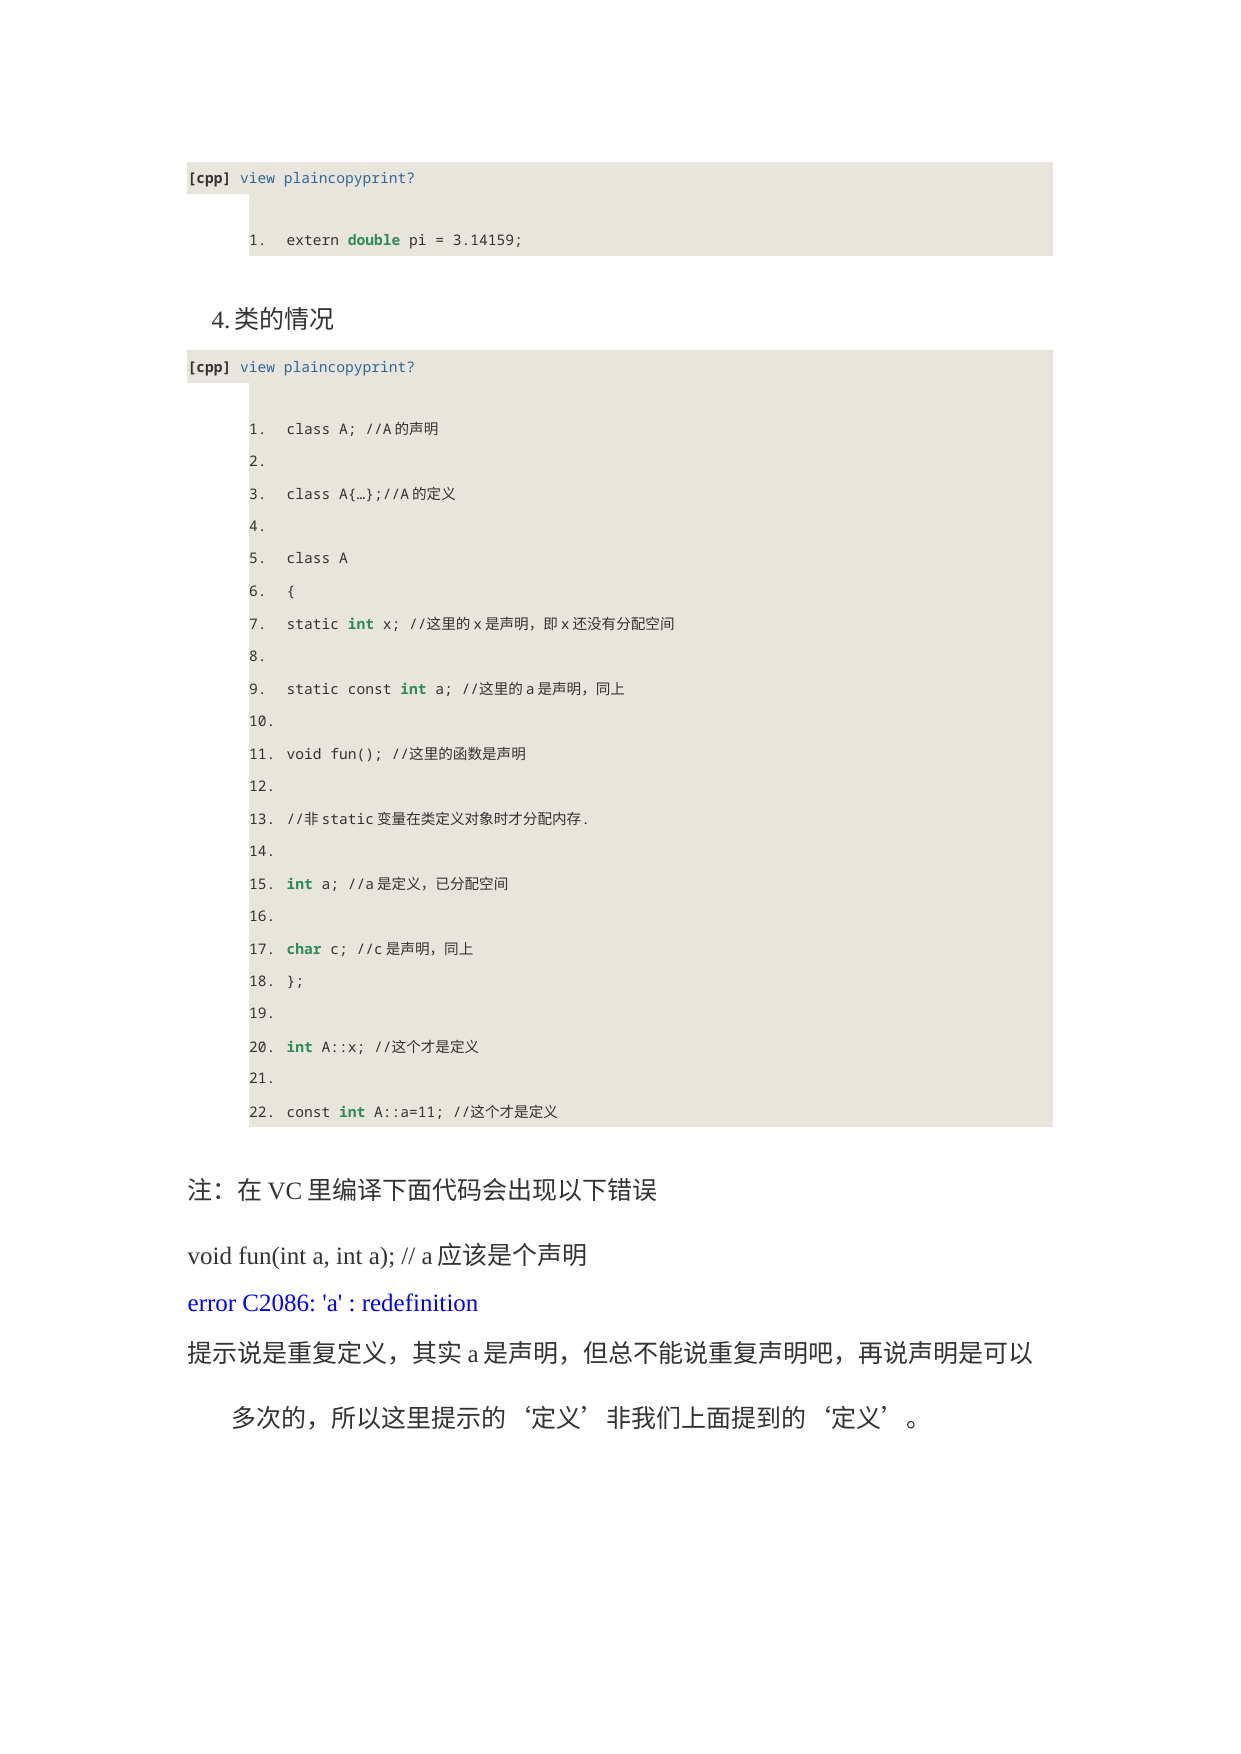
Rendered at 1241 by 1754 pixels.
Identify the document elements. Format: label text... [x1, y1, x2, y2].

list class A [249, 542, 1053, 574]
list static const int a; //这里的a是声明，同上 [249, 672, 1053, 704]
list }; [249, 964, 1053, 997]
list int A::x; //这个才是定义 [249, 1029, 1053, 1062]
list class A; //A的声明 [249, 412, 1053, 444]
list static int x; //这里的x是声明，即x还没有分配空间 [249, 607, 1053, 639]
text [cpp] view plaincopyprint? [187, 350, 1053, 383]
list const int A::a=11; //这个才是定义 [249, 1094, 1053, 1127]
list //非static变量在类定义对象时才分配内存. [249, 802, 1053, 834]
text 提示说是重复定义，其实a是声明，但总不能说重复声明吧，再说声明是可以多次的，所以这里提示的‘定义’非我们上面提到的‘定义’。 [187, 1319, 1053, 1449]
list void fun(); //这里的函数是声明 [249, 737, 1053, 769]
text 4. 类的情况 [211, 285, 1053, 350]
list char c; //c是声明，同上 [249, 932, 1053, 964]
list class A{…};//A的定义 [249, 477, 1053, 509]
text error C2086: 'a' : redefinition [187, 1286, 1053, 1319]
list int a; //a是定义，已分配空间 [249, 867, 1053, 899]
text 注：在VC里编译下面代码会出现以下错误 [187, 1156, 1053, 1221]
list extern double pi = 3.14159; [249, 224, 1053, 256]
text [cpp] view plaincopyprint? [187, 162, 1053, 194]
text void fun(int a, int a); // a应该是个声明 [187, 1221, 1053, 1286]
list { [249, 574, 1053, 607]
